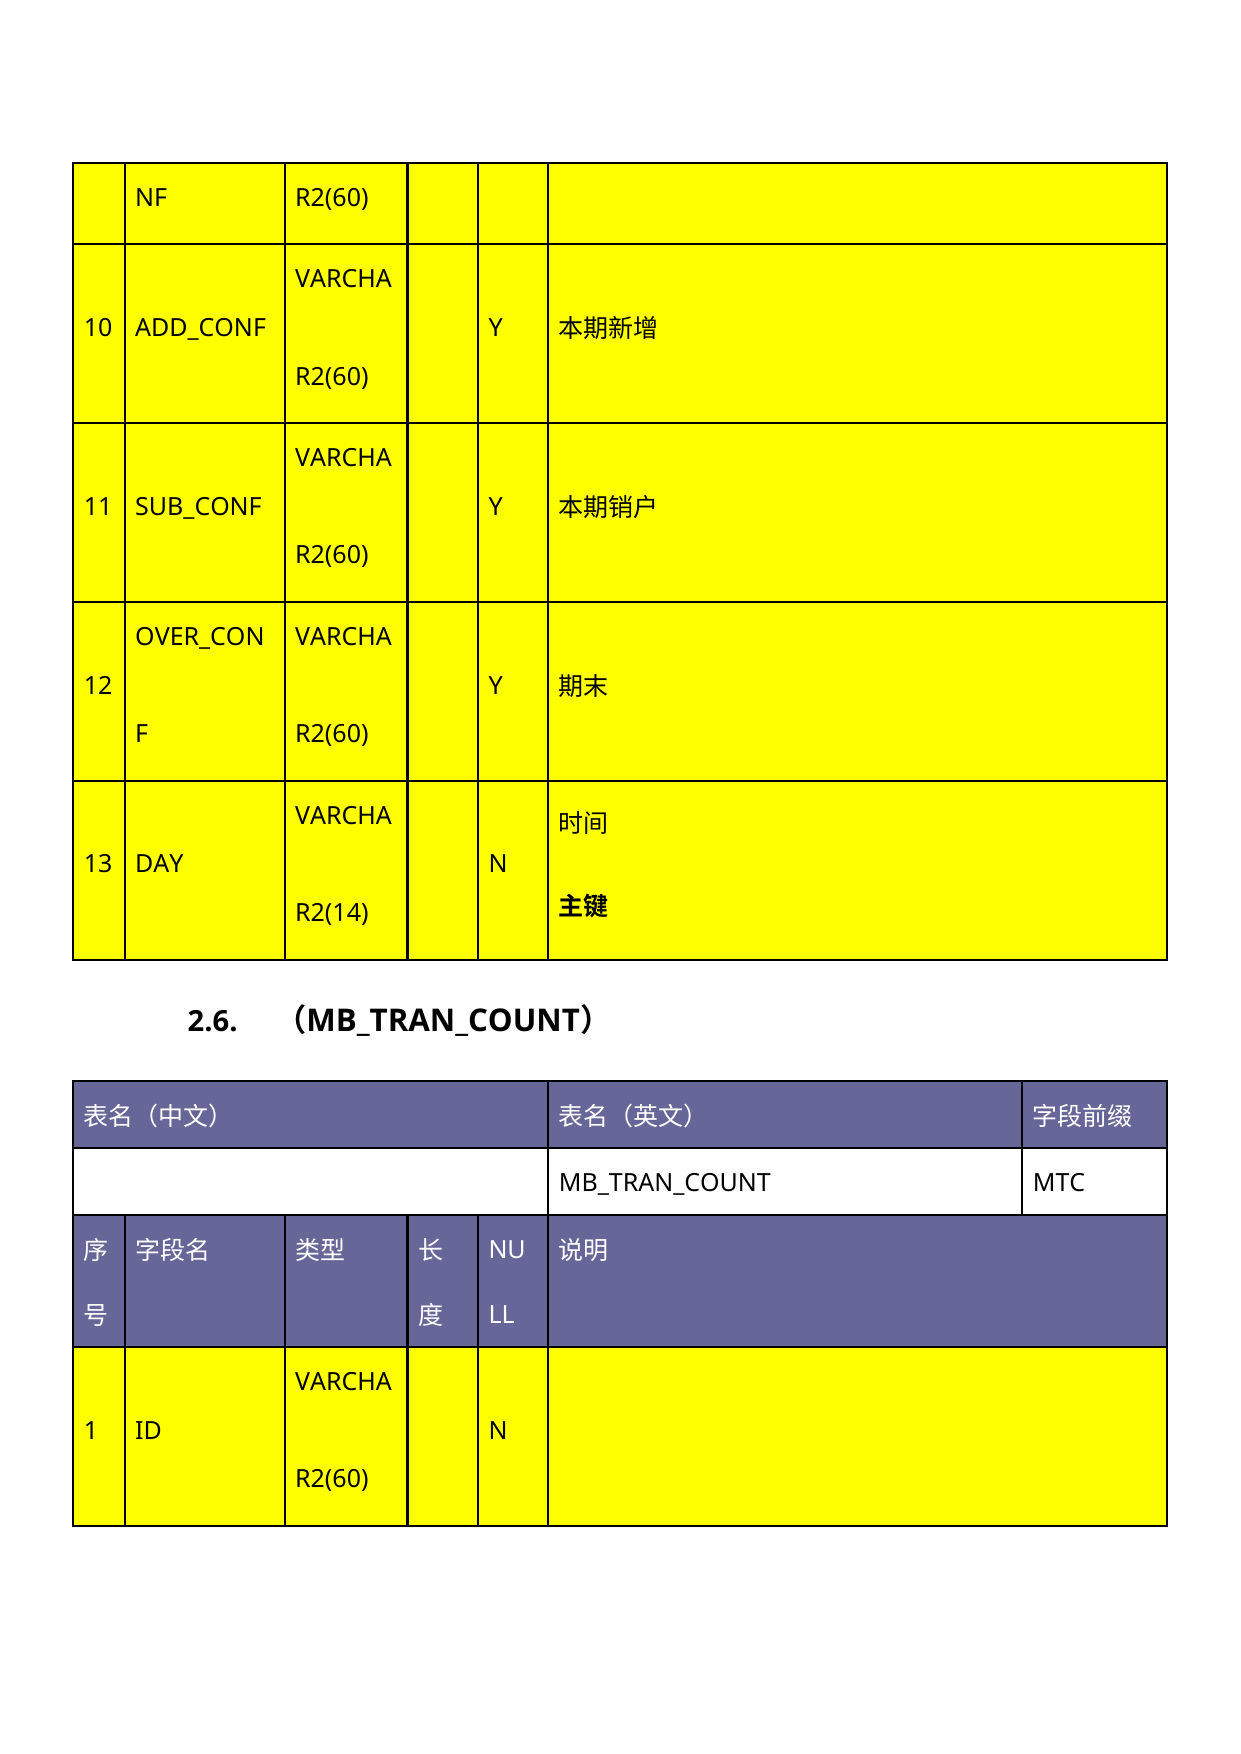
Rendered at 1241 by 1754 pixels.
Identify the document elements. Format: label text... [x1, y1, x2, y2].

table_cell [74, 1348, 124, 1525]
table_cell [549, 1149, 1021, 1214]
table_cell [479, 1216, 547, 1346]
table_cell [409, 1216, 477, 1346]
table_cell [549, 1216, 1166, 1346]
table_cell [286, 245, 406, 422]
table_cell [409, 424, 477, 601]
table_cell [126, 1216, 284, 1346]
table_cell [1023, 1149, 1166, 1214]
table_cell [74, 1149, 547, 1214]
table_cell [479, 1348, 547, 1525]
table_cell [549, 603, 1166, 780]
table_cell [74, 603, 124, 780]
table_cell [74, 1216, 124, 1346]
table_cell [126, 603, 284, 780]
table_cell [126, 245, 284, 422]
subtitle （MB_TRAN_COUNT） [187, 986, 1028, 1051]
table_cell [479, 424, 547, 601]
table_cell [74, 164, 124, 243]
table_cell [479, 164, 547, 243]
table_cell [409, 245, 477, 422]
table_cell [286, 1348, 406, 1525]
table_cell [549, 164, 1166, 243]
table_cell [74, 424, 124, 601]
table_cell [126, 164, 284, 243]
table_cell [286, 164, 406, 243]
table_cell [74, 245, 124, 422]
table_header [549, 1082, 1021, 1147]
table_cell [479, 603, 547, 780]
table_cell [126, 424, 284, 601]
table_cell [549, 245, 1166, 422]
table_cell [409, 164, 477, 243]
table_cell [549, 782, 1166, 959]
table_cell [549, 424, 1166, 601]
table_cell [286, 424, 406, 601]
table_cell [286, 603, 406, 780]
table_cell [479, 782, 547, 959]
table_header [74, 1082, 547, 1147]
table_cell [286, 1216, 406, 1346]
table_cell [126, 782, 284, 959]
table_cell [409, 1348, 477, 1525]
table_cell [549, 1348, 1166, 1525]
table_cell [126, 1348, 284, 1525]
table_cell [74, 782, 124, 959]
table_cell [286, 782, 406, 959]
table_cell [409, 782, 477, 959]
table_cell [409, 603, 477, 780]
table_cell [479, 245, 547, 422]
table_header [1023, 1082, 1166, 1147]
